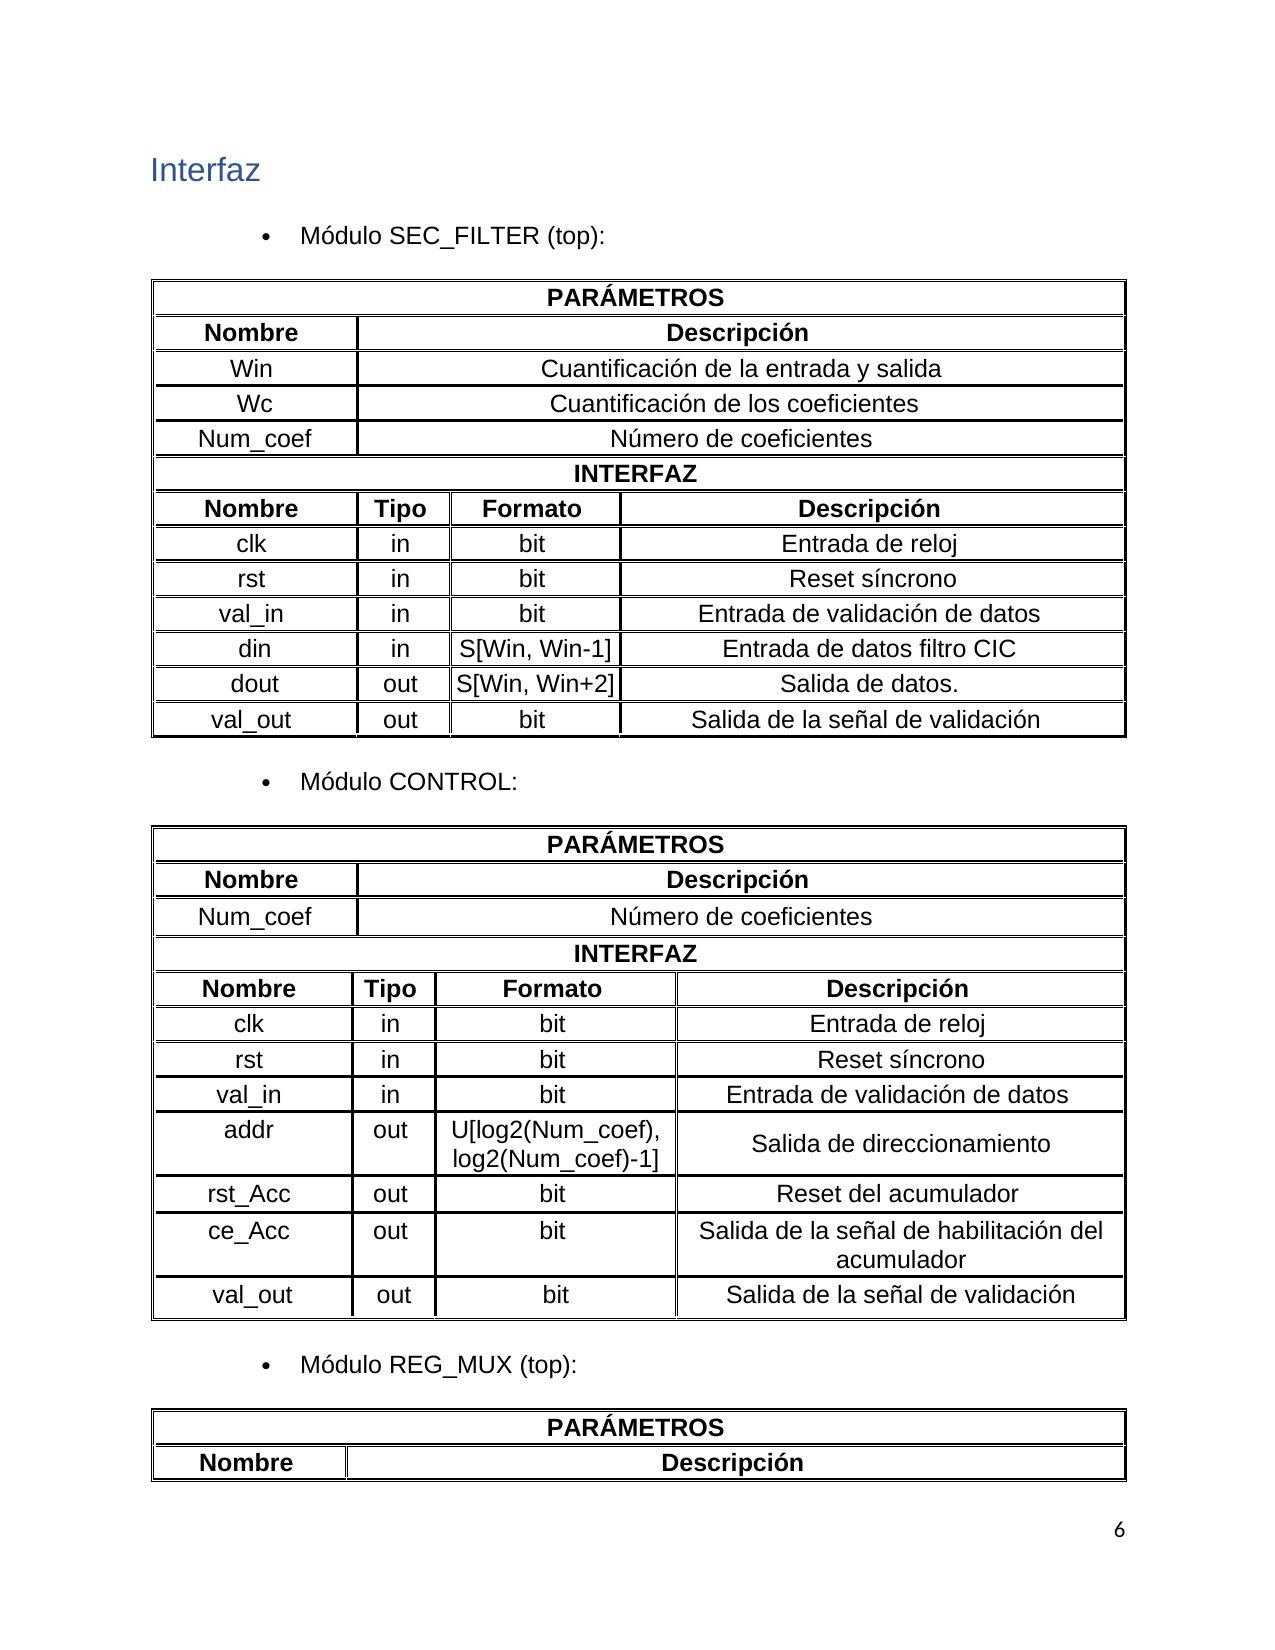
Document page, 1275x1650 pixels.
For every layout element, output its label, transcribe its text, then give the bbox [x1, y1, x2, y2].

table_cell Salida de la señal de validación [676, 1275, 1124, 1318]
table_cell Reset síncrono [676, 1040, 1126, 1075]
table_cell clk [152, 1005, 352, 1040]
table_cell in [354, 1008, 434, 1040]
table_cell Descripción [678, 970, 1125, 1005]
table_cell Descripción [357, 314, 1126, 349]
table_cell Entrada de validación de datos [678, 1075, 1124, 1110]
table_cell U[log2(Num_coef), log2(Num_coef)-1] [437, 1113, 675, 1174]
table_cell Salida de la señal de validación [620, 700, 1126, 735]
table_cell Win [152, 349, 357, 384]
table_cell Reset del acumulador [678, 1174, 1124, 1211]
table_cell Descripción [347, 1443, 1125, 1478]
table_cell in [354, 1078, 434, 1110]
table_cell Formato [452, 493, 619, 524]
table_cell in [359, 563, 449, 594]
table_cell Entrada de datos filtro CIC [622, 630, 1125, 665]
table_cell Descripción [622, 489, 1125, 524]
table_cell Número de coeficientes [359, 895, 1125, 934]
table_cell rst_Acc [154, 1174, 351, 1211]
table_cell clk [154, 524, 356, 559]
table_cell S[Win, Win-1] [452, 633, 619, 665]
table_cell in [359, 528, 449, 559]
table_cell Salida de datos. [620, 665, 1126, 700]
table_cell Número de coeficientes [359, 419, 1124, 454]
table_cell rst [154, 559, 356, 594]
table_cell in [359, 598, 449, 629]
table_cell rst [152, 1040, 352, 1075]
table_cell val_in [154, 1075, 351, 1110]
table_cell Nombre [154, 489, 356, 524]
table_cell bit [435, 1278, 676, 1318]
table_cell bit [437, 1008, 675, 1040]
table_cell Entrada de validación de datos [622, 595, 1125, 629]
table_cell Reset síncrono [622, 559, 1125, 594]
table_cell bit [452, 528, 619, 559]
table_cell bit [437, 1043, 675, 1075]
list Módulo CONTROL: [262, 767, 1125, 796]
table_cell INTERFAZ [154, 935, 1125, 969]
table_cell Num_coef [154, 895, 356, 934]
table_cell Tipo [359, 493, 449, 524]
table_cell val_in [154, 595, 356, 629]
table_cell in [354, 1043, 434, 1075]
table_cell out [352, 1278, 435, 1318]
table_cell Cuantificación de los coeficientes [359, 384, 1124, 419]
table_cell INTERFAZ [154, 454, 1125, 489]
table_header PARÁMETROS [154, 282, 1124, 314]
table_cell Nombre [154, 970, 351, 1005]
table_header PARÁMETROS [154, 1412, 1124, 1443]
table_cell Nombre [152, 314, 357, 349]
table_cell out [354, 1214, 434, 1275]
list Módulo SEC_FILTER (top): [262, 221, 1125, 249]
table_cell in [359, 633, 449, 665]
table_cell addr [154, 1110, 351, 1174]
table_cell Cuantificación de la entrada y salida [357, 349, 1126, 384]
list Módulo REG_MUX (top): [262, 1350, 1125, 1379]
table_cell bit [452, 563, 619, 594]
table_cell out [354, 1113, 434, 1174]
table_cell Nombre [154, 1443, 347, 1478]
table_cell Descripción [359, 860, 1125, 895]
table_cell val_out [152, 700, 357, 735]
table_cell out [354, 1177, 434, 1211]
subtitle Interfaz [150, 150, 1125, 188]
table_cell Formato [437, 973, 675, 1005]
table_cell Entrada de reloj [676, 1005, 1126, 1040]
table_cell dout [152, 665, 357, 700]
table_cell S[Win, Win+2] [452, 668, 619, 700]
table_header PARÁMETROS [154, 829, 1124, 860]
table_cell Num_coef [154, 419, 356, 454]
table_cell ce_Acc [154, 1211, 351, 1275]
table_cell bit [452, 598, 619, 629]
table_cell Salida de direccionamiento [678, 1110, 1124, 1174]
table_cell Tipo [354, 973, 434, 1005]
table_cell bit [437, 1078, 675, 1110]
table_cell bit [437, 1214, 675, 1275]
table_cell din [154, 630, 356, 665]
table_cell Entrada de reloj [622, 524, 1125, 559]
table_cell Salida de la señal de habilitación del acumulador [678, 1211, 1124, 1275]
table_cell bit [451, 703, 620, 735]
table_cell out [357, 703, 451, 735]
table_cell Nombre [154, 860, 356, 895]
table_cell val_out [154, 1275, 352, 1318]
table_cell Wc [154, 384, 356, 419]
table_cell out [359, 668, 449, 700]
table_cell bit [437, 1177, 675, 1211]
